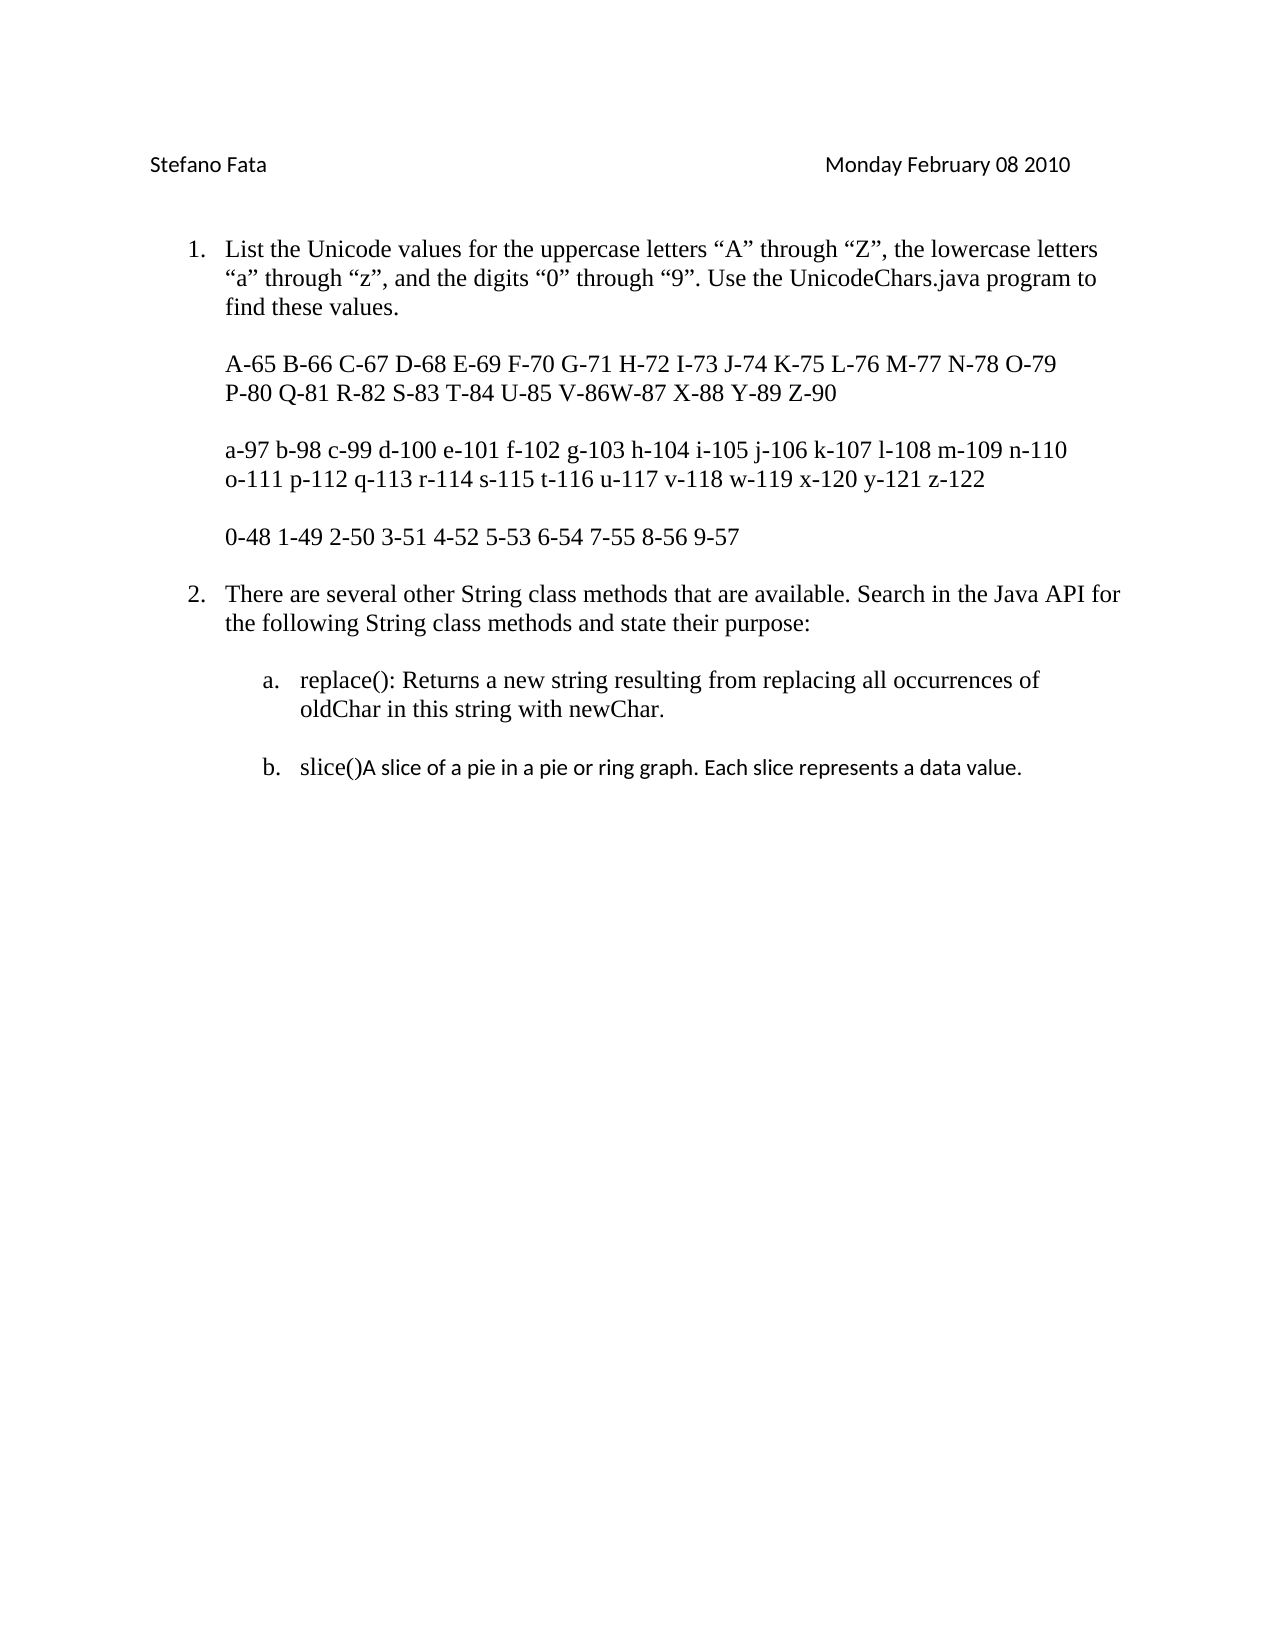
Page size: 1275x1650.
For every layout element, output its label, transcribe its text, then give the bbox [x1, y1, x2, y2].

list List the Unicode values for the uppercase letters “A” through “Z”, the lowercase letters “a” through “z”, and the digits “0” through “9”. Use the UnicodeChars.java program to find these values. [187, 234, 1125, 320]
text 0-48 1-49 2-50 3-51 4-52 5-53 6-54 7-55 8-56 9-57 [225, 522, 1125, 550]
list There are several other String class methods that are available. Search in the Java API for the following String class methods and state their purpose: [187, 579, 1125, 637]
list slice()A slice of a pie in a pie or ring graph. Each slice represents a data value. [262, 752, 1125, 781]
text A-65 B-66 C-67 D-68 E-69 F-70 G-71 H-72 I-73 J-74 K-75 L-76 M-77 N-78 O-79 [225, 349, 1125, 378]
text Stefano Fata Monday February 08 2010 [150, 150, 1125, 178]
list replace(): Returns a new string resulting from replacing all occurrences of oldChar in this string with newChar. [262, 665, 1125, 723]
text a-97 b-98 c-99 d-100 e-101 f-102 g-103 h-104 i-105 j-106 k-107 l-108 m-109 n-110 o-111 p-112 q-113 r-114 s-115 t-116 u-117 v-118 w-119 x-120 y-121 z-122 [225, 435, 1125, 493]
text P-80 Q-81 R-82 S-83 T-84 U-85 V-86W-87 X-88 Y-89 Z-90 [225, 378, 1125, 407]
